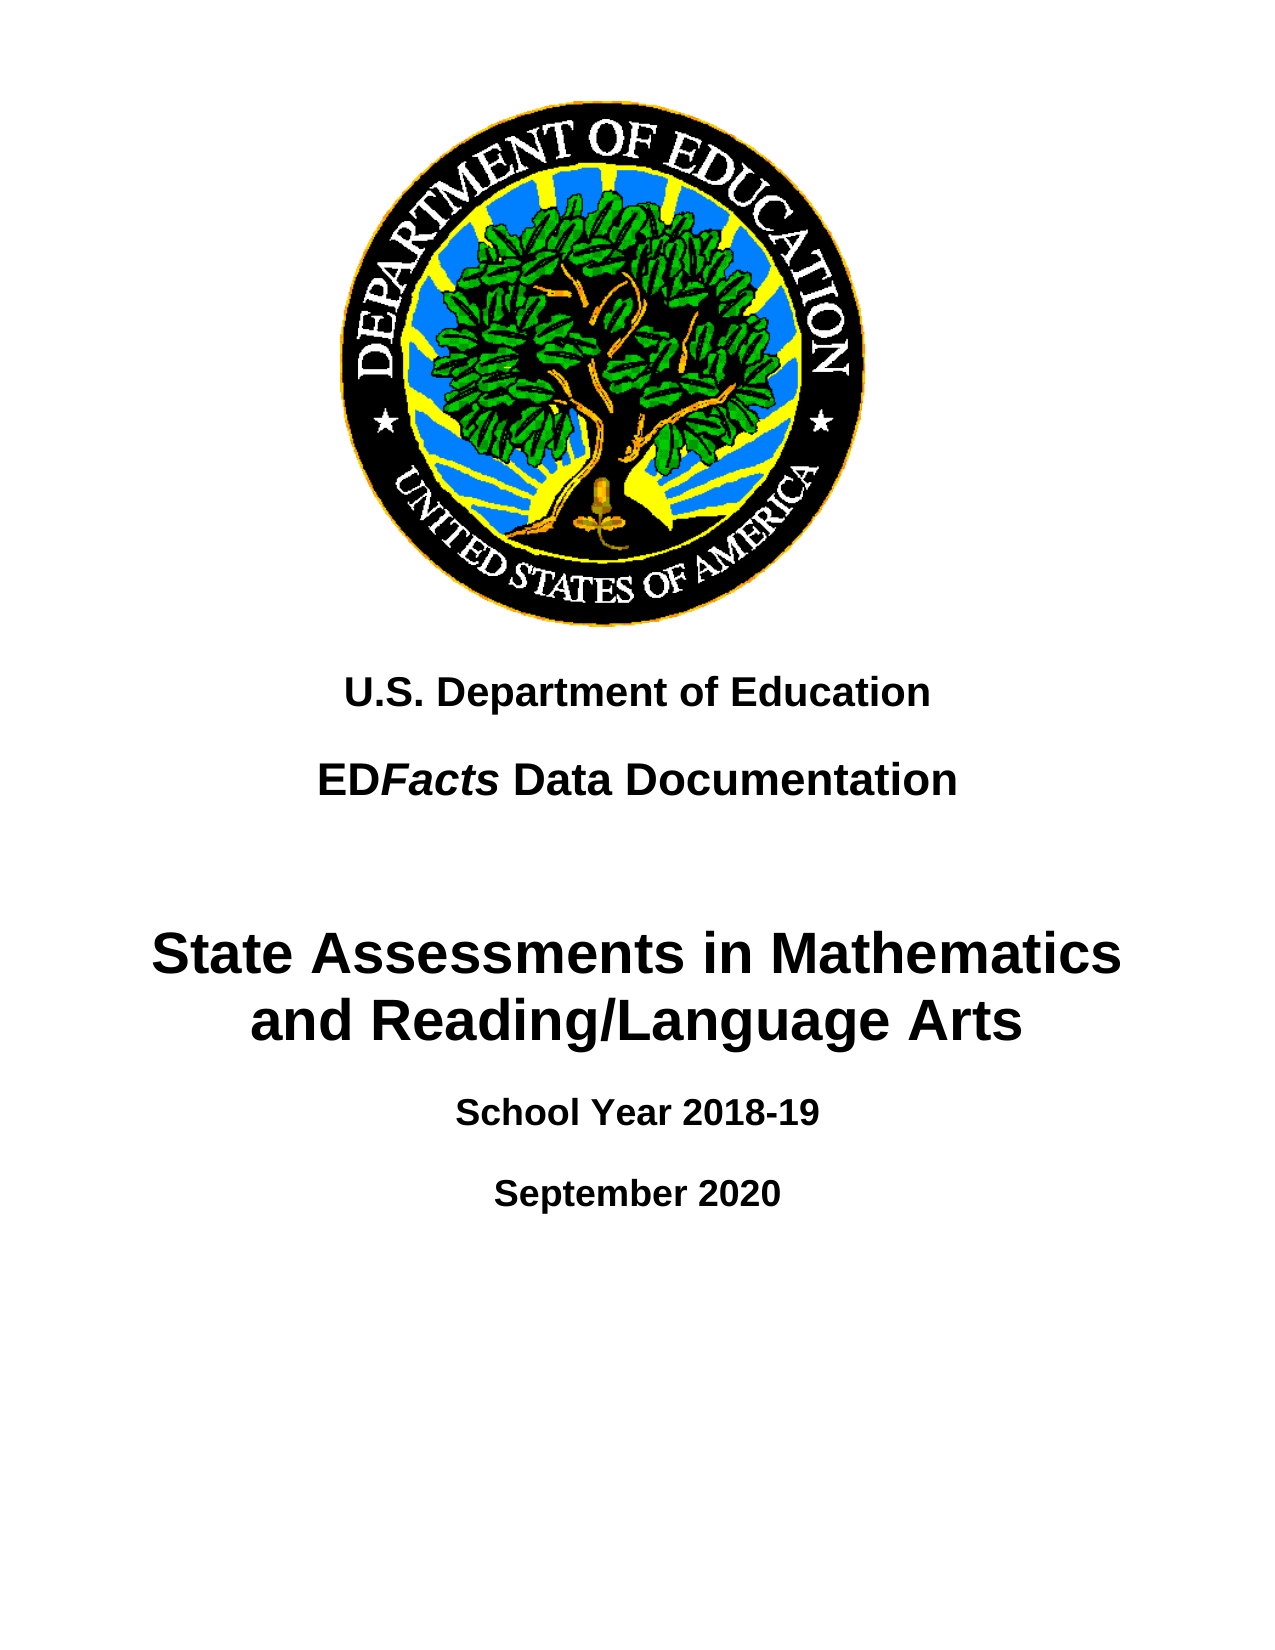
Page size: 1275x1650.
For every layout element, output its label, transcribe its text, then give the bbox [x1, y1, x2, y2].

text School Year 2018-19 [150, 1091, 1125, 1134]
text EDFacts Data Documentation [150, 753, 1125, 806]
text State Assessments in Mathematics and Reading/Language Arts [150, 919, 1125, 1053]
text September 2020 [150, 1171, 1125, 1214]
text U.S. Department of Education [150, 667, 1125, 715]
picture [340, 101, 866, 627]
